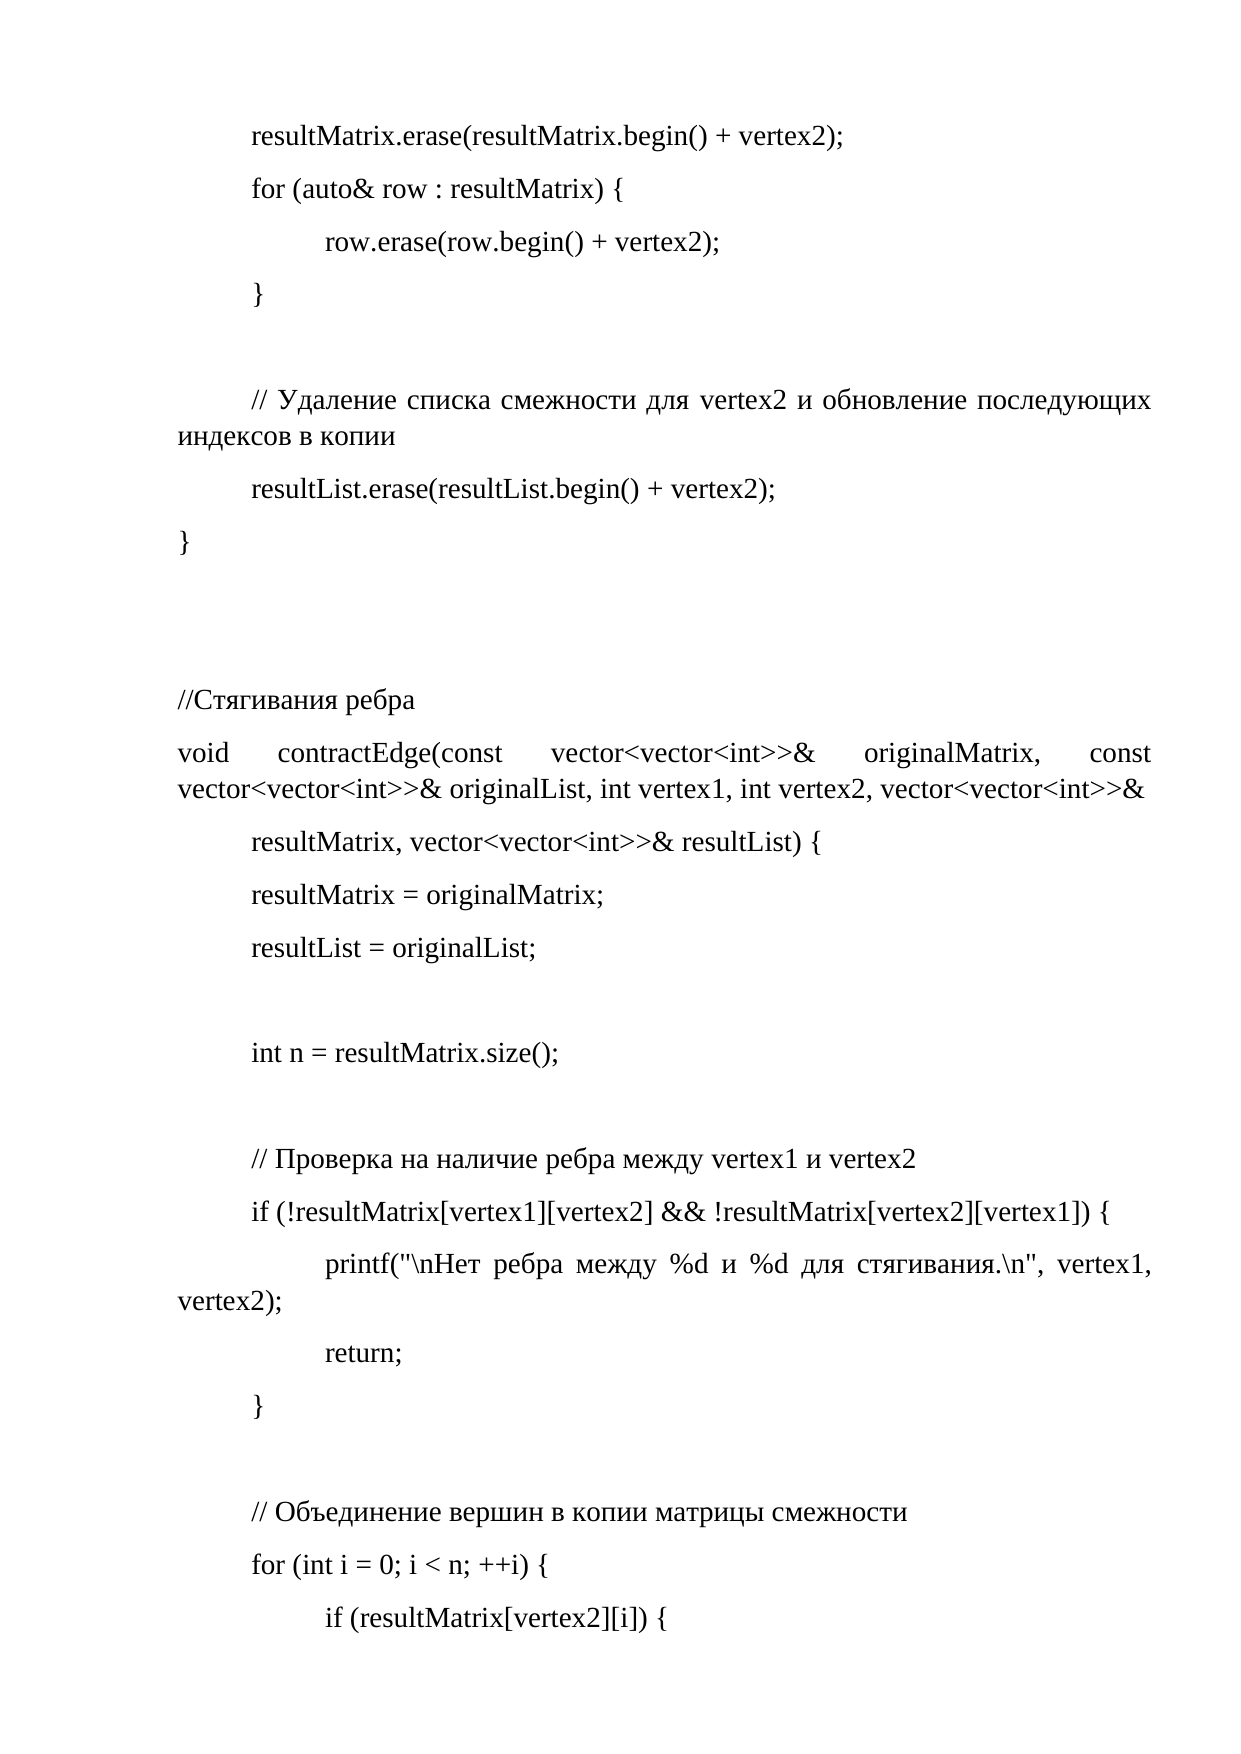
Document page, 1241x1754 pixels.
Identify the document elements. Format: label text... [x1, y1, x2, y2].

text for (int i = 0; i < n; ++i) { [177, 1547, 1152, 1580]
text int n = resultMatrix.size(); [177, 1035, 1152, 1069]
text // Удаление списка смежности для vertex2 и обновление последующих индексов в копии [177, 382, 1152, 452]
text // Объединение вершин в копии матрицы смежности [177, 1494, 1152, 1528]
text } [177, 277, 1152, 310]
text resultMatrix = originalMatrix; [177, 877, 1152, 911]
text if (resultMatrix[vertex2][i]) { [177, 1600, 1152, 1633]
text resultList.erase(resultList.begin() + vertex2); [177, 471, 1152, 505]
text return; [177, 1336, 1152, 1369]
text if (!resultMatrix[vertex1][vertex2] && !resultMatrix[vertex2][vertex1]) { [177, 1194, 1152, 1227]
text void contractEdge(const vector<vector<int>>& originalMatrix, const vector<vector<int>>& originalList, int vertex1, int vertex2, vector<vector<int>>& [177, 735, 1152, 805]
text } [177, 1388, 1152, 1422]
text // Проверка на наличие ребра между vertex1 и vertex2 [177, 1141, 1152, 1174]
text row.erase(row.begin() + vertex2); [177, 224, 1152, 257]
text resultList = originalList; [177, 930, 1152, 963]
text for (auto& row : resultMatrix) { [177, 171, 1152, 204]
text resultMatrix, vector<vector<int>>& resultList) { [177, 824, 1152, 858]
text resultMatrix.erase(resultMatrix.begin() + vertex2); [177, 118, 1152, 152]
text //Стягивания ребра [177, 682, 1152, 716]
text } [177, 524, 1152, 557]
text printf("\nНет ребра между %d и %d для стягивания.\n", vertex1, vertex2); [177, 1247, 1152, 1316]
